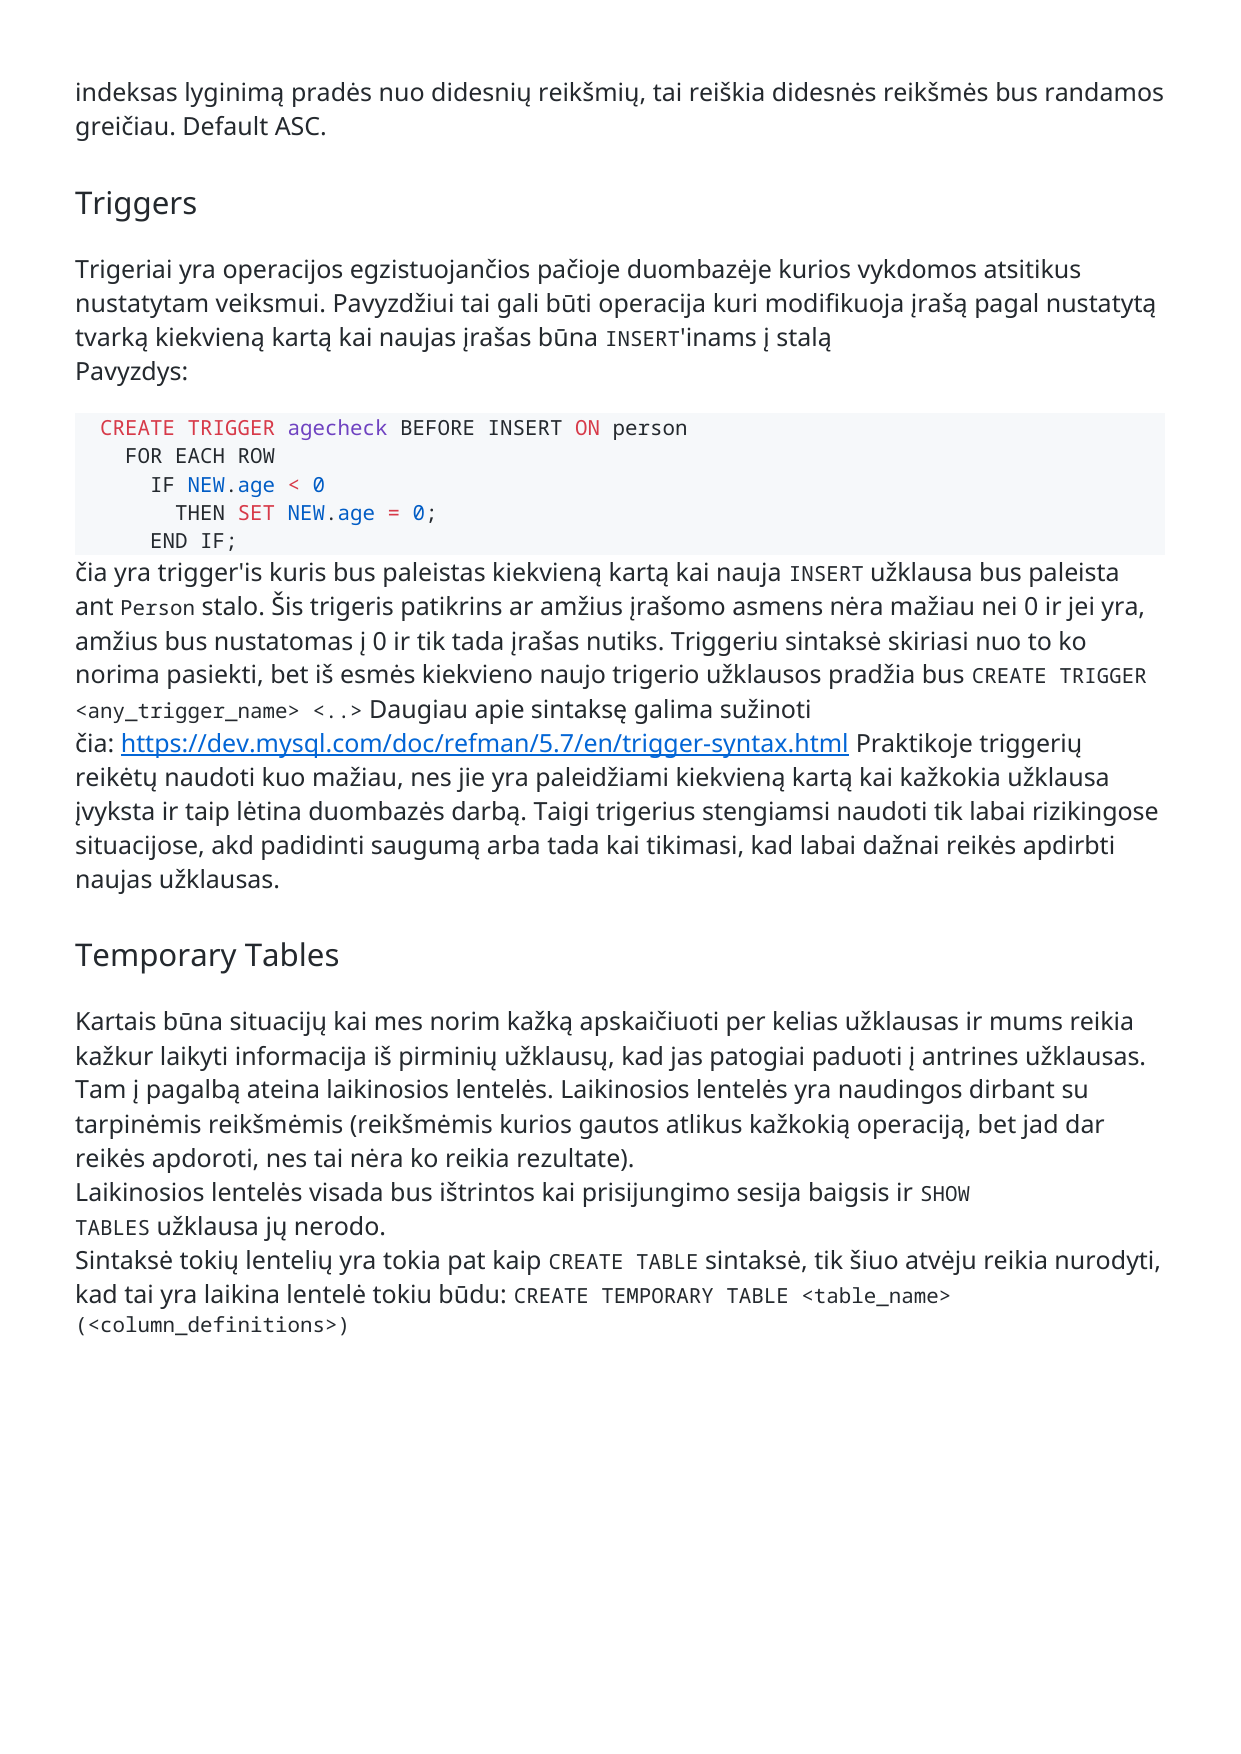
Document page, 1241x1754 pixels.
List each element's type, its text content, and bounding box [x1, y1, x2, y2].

text indeksas lyginimą pradės nuo didesnių reikšmių, tai reiškia didesnės reikšmės bus randamos greičiau. Default ASC. [75, 75, 1165, 143]
text THEN SET NEW.age = 0; [75, 498, 1165, 527]
text END IF; [75, 527, 1165, 555]
text Trigeriai yra operacijos egzistuojančios pačioje duombazėje kurios vykdomos atsitikus nustatytam veiksmui. Pavyzdžiui tai gali būti operacija kuri modifikuoja įrašą pagal nustatytą tvarką kiekvieną kartą kai naujas įrašas būna INSERT'inams į stalą [75, 252, 1165, 354]
subtitle Temporary Tables [75, 933, 1165, 976]
text IF NEW.age < 0 [75, 470, 1165, 498]
text Pavyzdys: [75, 354, 1165, 388]
text FOR EACH ROW [75, 441, 1165, 470]
text CREATE TRIGGER agecheck BEFORE INSERT ON person [75, 413, 1165, 441]
subtitle Triggers [75, 181, 1165, 223]
text čia yra trigger'is kuris bus paleistas kiekvieną kartą kai nauja INSERT užklausa bus paleista ant Person stalo. Šis trigeris patikrins ar amžius įrašomo asmens nėra mažiau nei 0 ir jei yra, amžius bus nustatomas į 0 ir tik tada įrašas nutiks. Triggeriu sintaksė skiriasi nuo to ko norima pasiekti, bet iš esmės kiekvieno naujo trigerio užklausos pradžia bus CREATE TRIGGER <any_trigger_name> <..> Daugiau apie sintaksę galima sužinoti čia: https://dev.mysql.com/doc/refman/5.7/en/trigger-syntax.html Praktikoje triggerių reikėtų naudoti kuo mažiau, nes jie yra paleidžiami kiekvieną kartą kai kažkokia užklausa įvyksta ir taip lėtina duombazės darbą. Taigi trigerius stengiamsi naudoti tik labai rizikingose situacijose, akd padidinti saugumą arba tada kai tikimasi, kad labai dažnai reikės apdirbti naujas užklausas. [75, 555, 1165, 896]
text Kartais būna situacijų kai mes norim kažką apskaičiuoti per kelias užklausas ir mums reikia kažkur laikyti informacija iš pirminių užklausų, kad jas patogiai paduoti į antrines užklausas. Tam į pagalbą ateina laikinosios lentelės. Laikinosios lentelės yra naudingos dirbant su tarpinėmis reikšmėmis (reikšmėmis kurios gautos atlikus kažkokią operaciją, bet jad dar reikės apdoroti, nes tai nėra ko reikia rezultate). Laikinosios lentelės visada bus ištrintos kai prisijungimo sesija baigsis ir SHOW TABLES užklausa jų nerodo. Sintaksė tokių lentelių yra tokia pat kaip CREATE TABLE sintaksė, tik šiuo atvėju reikia nurodyti, kad tai yra laikina lentelė tokiu būdu: CREATE TEMPORARY TABLE <table_name> (<column_definitions>) [75, 1004, 1165, 1339]
